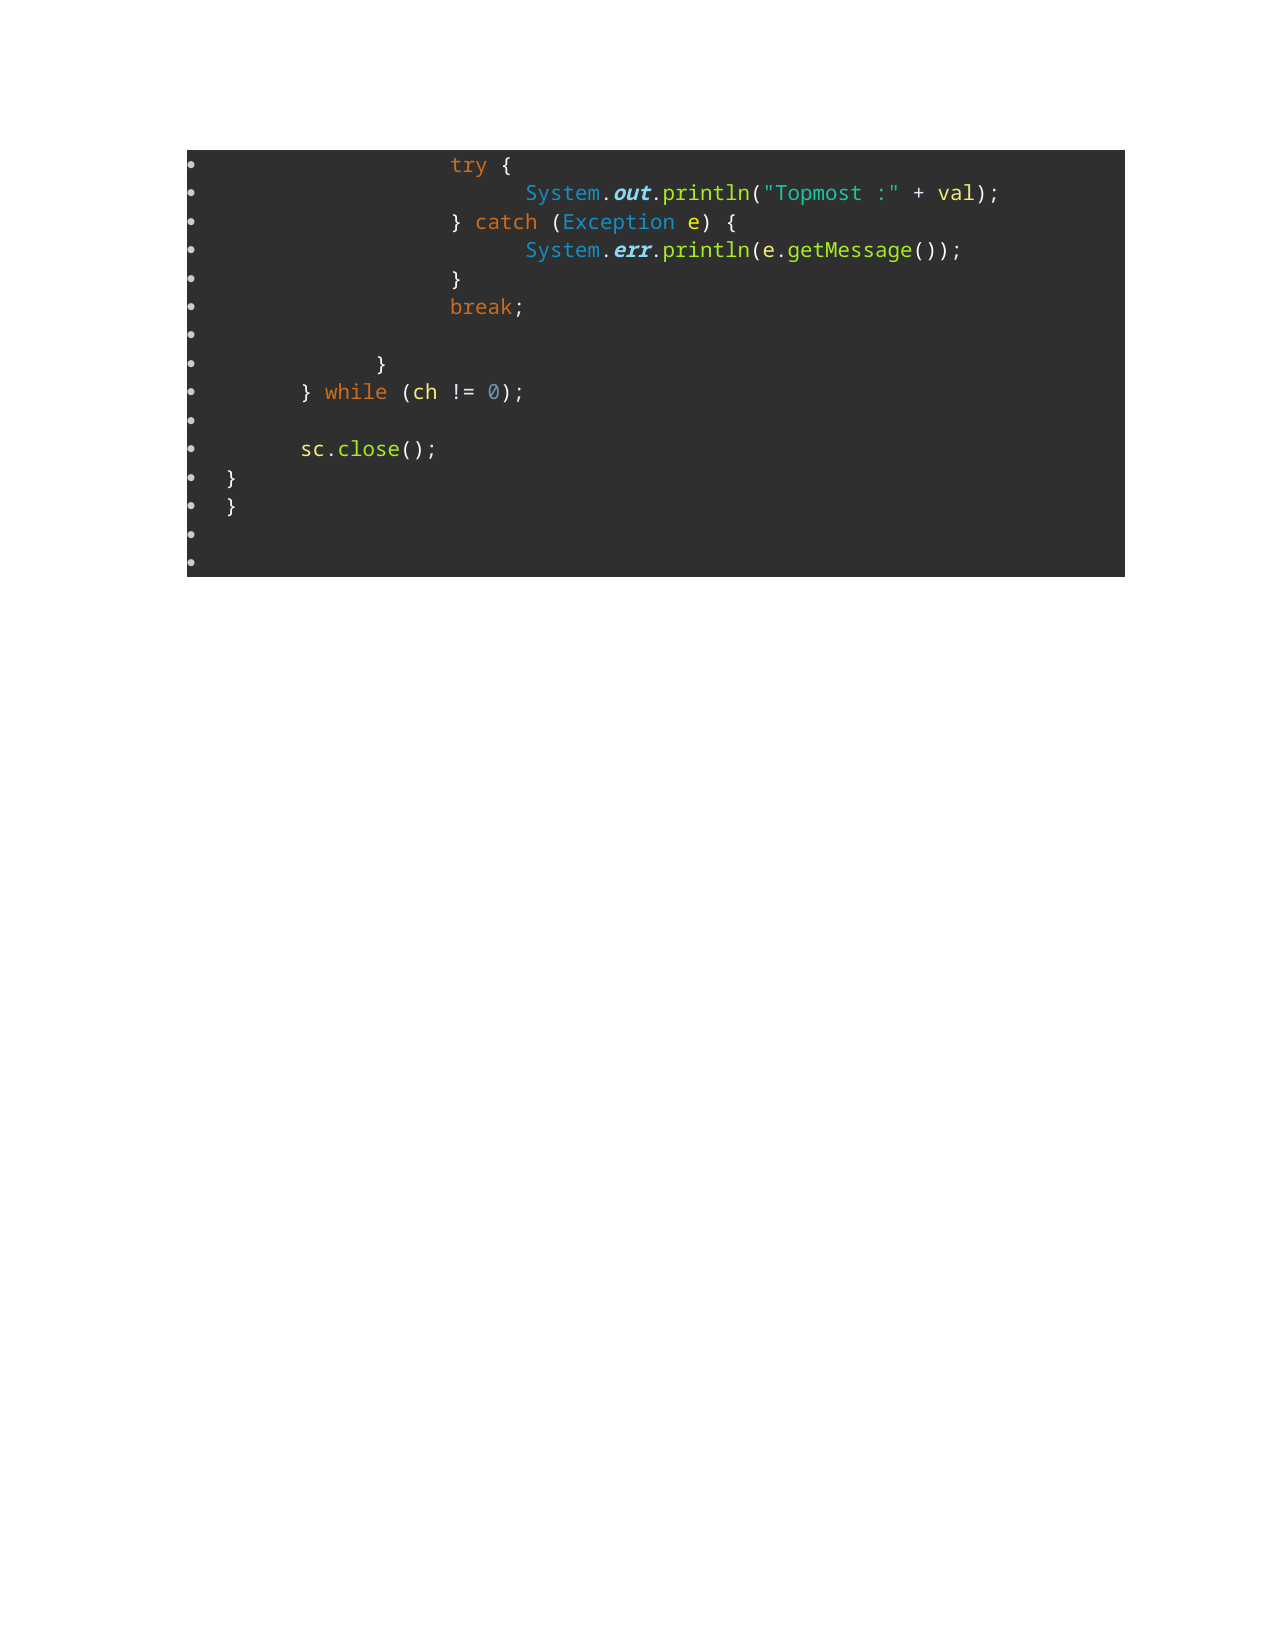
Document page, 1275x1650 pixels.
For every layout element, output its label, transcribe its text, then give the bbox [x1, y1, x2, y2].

list } [187, 463, 1125, 491]
list try { [187, 150, 1125, 178]
list sc.close(); [187, 434, 1125, 463]
list } [187, 491, 1125, 520]
list } while (ch != 0); [187, 377, 1125, 406]
list break; [187, 292, 1125, 321]
list System.out.println("Topmost :" + val); [187, 178, 1125, 207]
list } [187, 349, 1125, 377]
list } [187, 264, 1125, 292]
list } catch (Exception e) { [187, 207, 1125, 235]
list System.err.println(e.getMessage()); [187, 235, 1125, 264]
